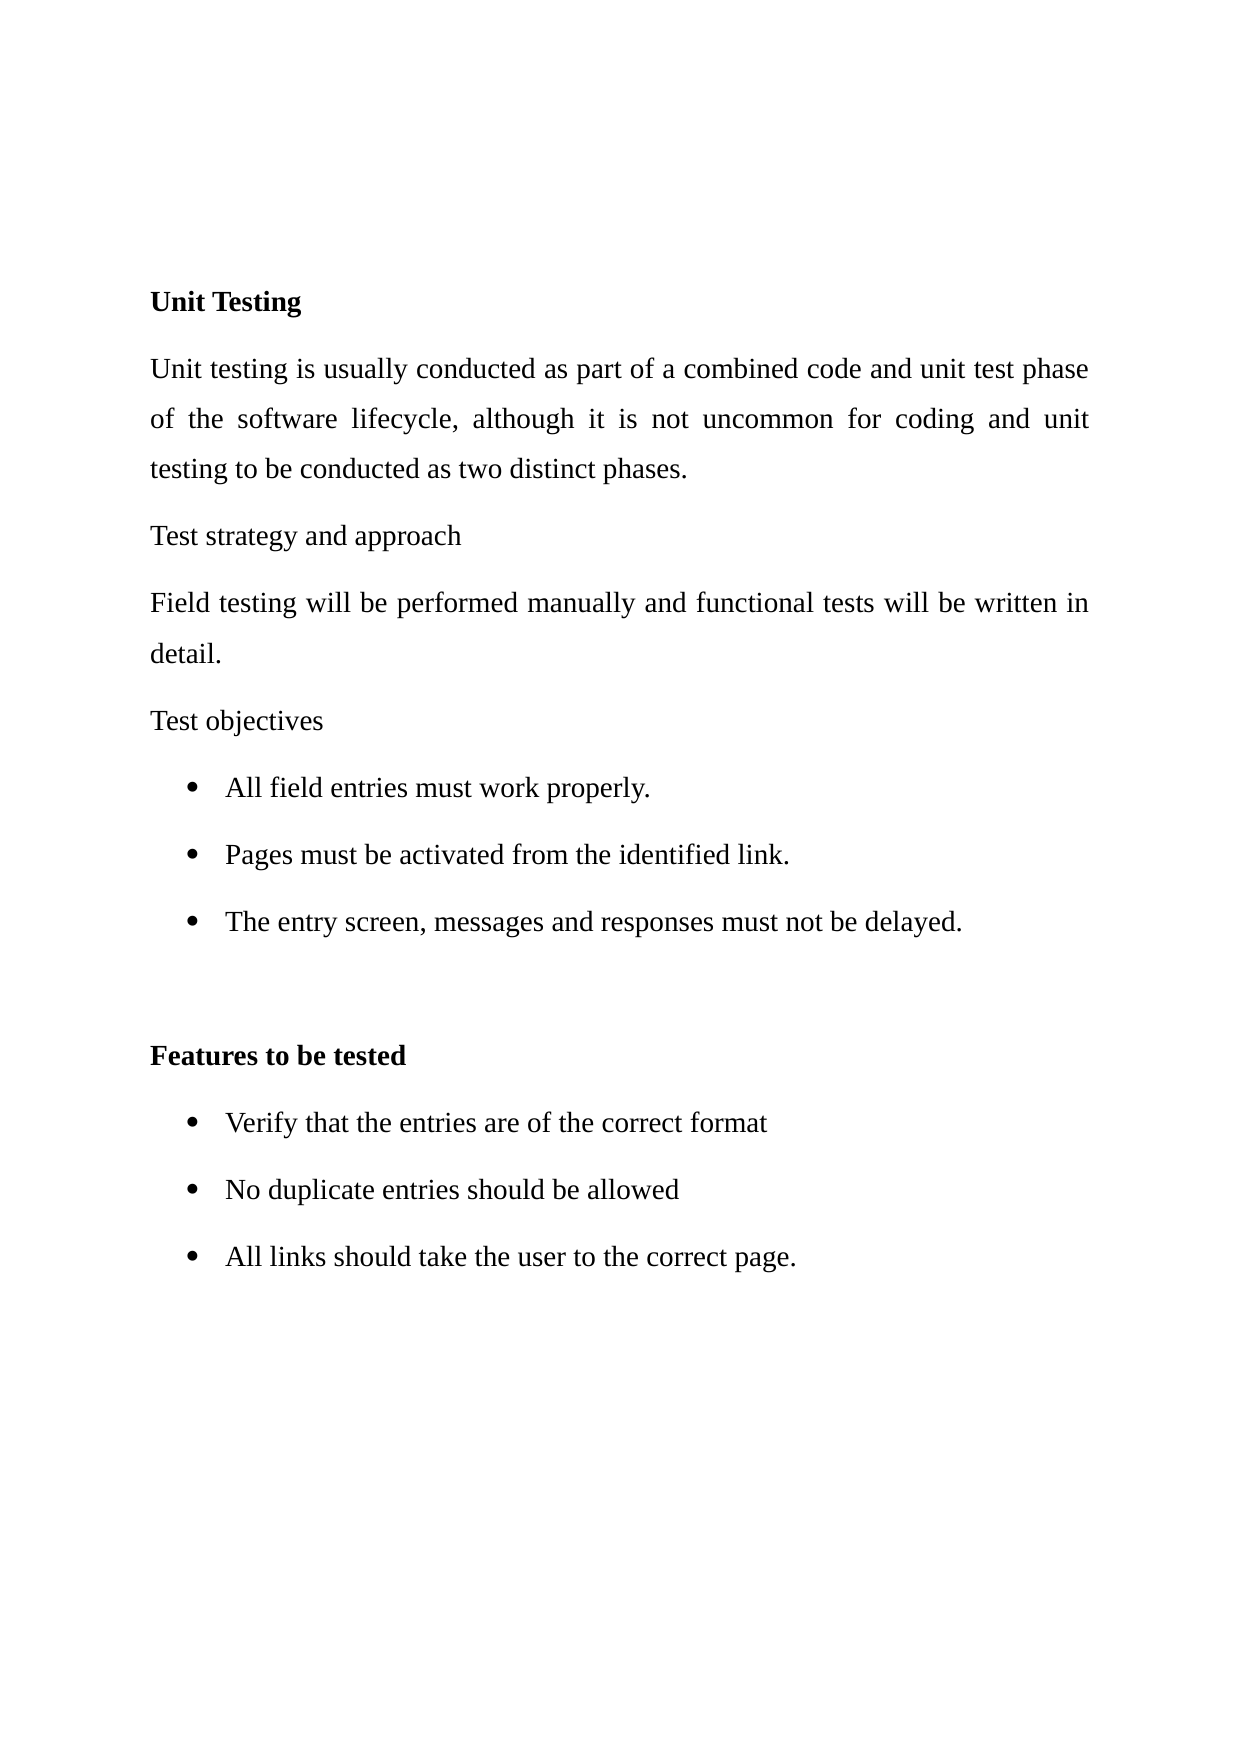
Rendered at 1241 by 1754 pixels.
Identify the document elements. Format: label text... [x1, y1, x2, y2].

text Test objectives [150, 703, 1090, 736]
text Unit testing is usually conducted as part of a combined code and unit test phase of the software lifecycle, although it is not uncommon for coding and unit testing to be conducted as two distinct phases. [150, 351, 1090, 485]
text Features to be tested [150, 1038, 1090, 1072]
list No duplicate entries should be allowed [187, 1172, 1090, 1206]
text Field testing will be performed manually and functional tests will be written in detail. [150, 586, 1090, 669]
text Unit Testing [150, 284, 1090, 317]
list The entry screen, messages and responses must not be delayed. [187, 904, 1090, 938]
list Verify that the entries are of the correct format [187, 1105, 1090, 1139]
list All field entries must work properly. [187, 770, 1090, 803]
text Test strategy and approach [150, 518, 1090, 552]
list Pages must be activated from the identified link. [187, 837, 1090, 871]
list All links should take the user to the correct page. [187, 1239, 1090, 1273]
